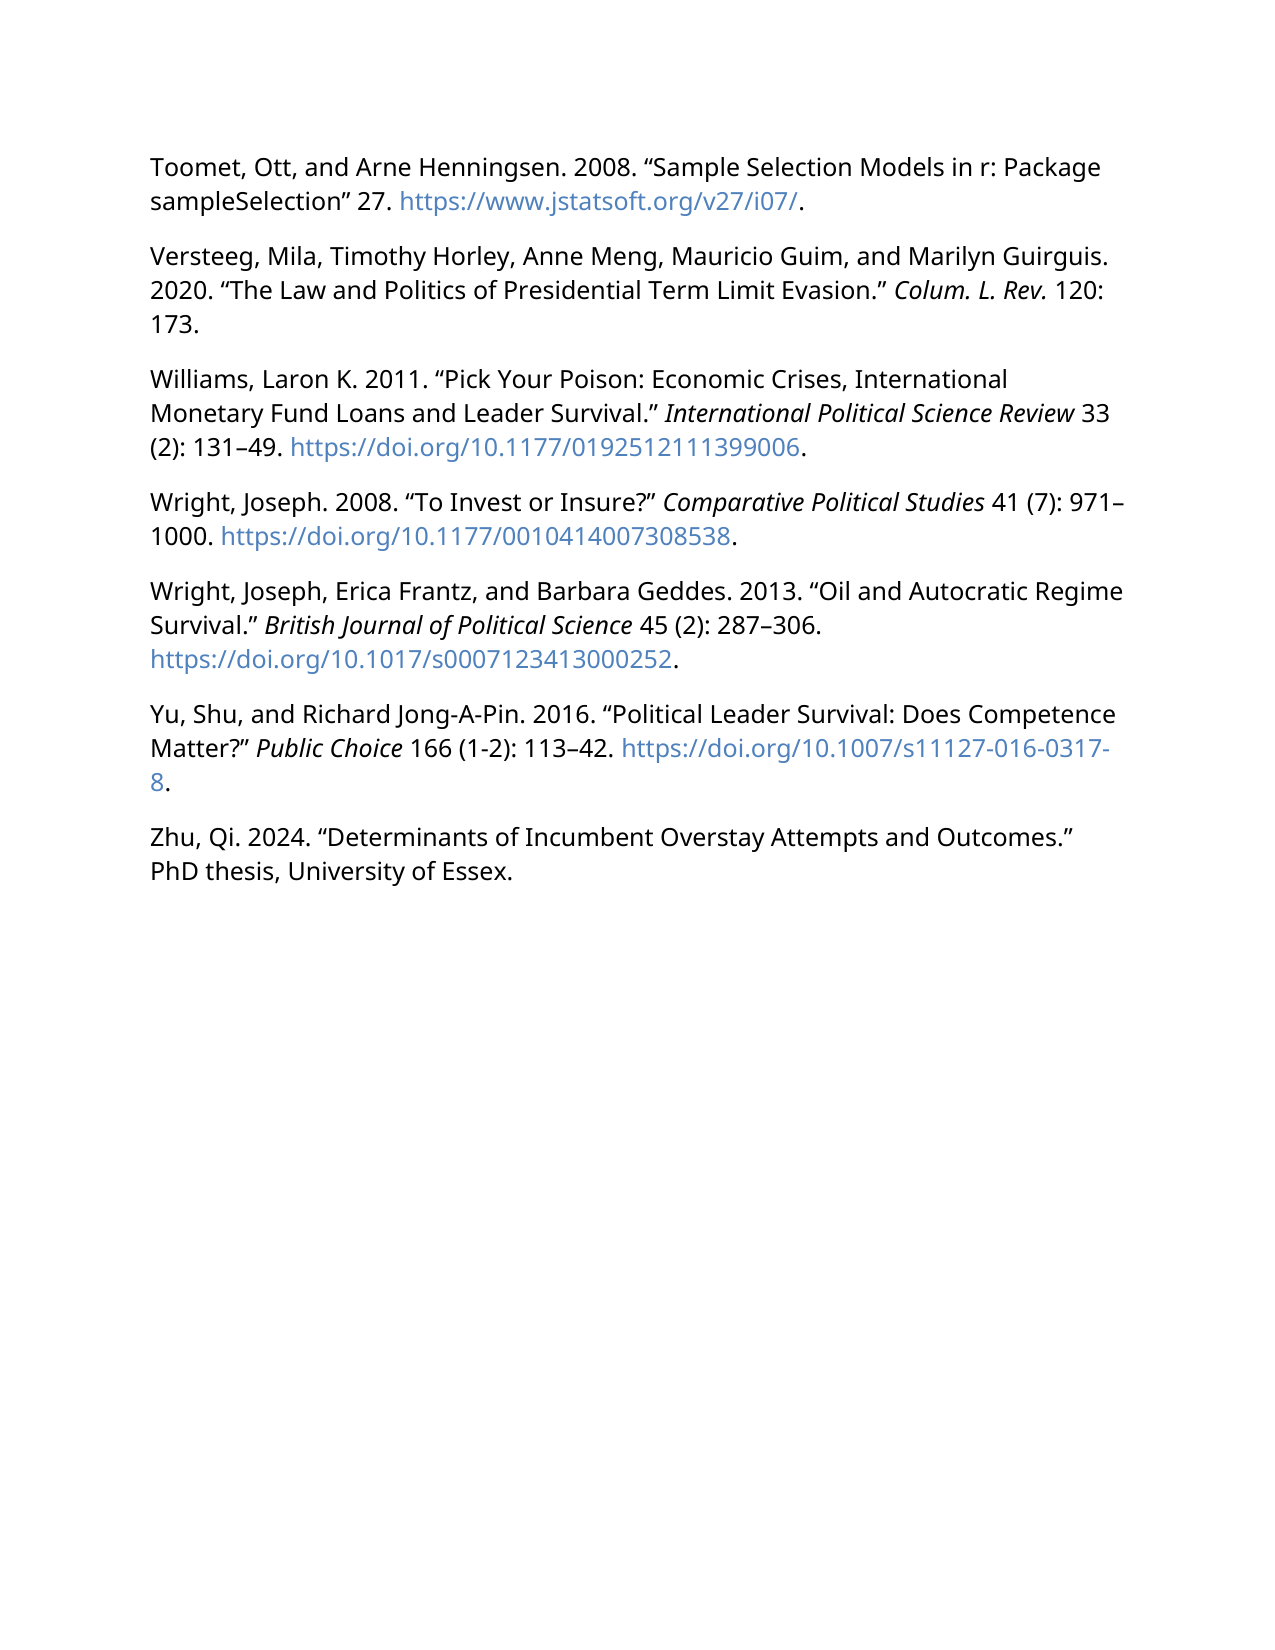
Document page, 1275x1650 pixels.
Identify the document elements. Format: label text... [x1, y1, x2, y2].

text Wright, Joseph, Erica Frantz, and Barbara Geddes. 2013. “Oil and Autocratic Regime Survival.” British Journal of Political Science 45 (2): 287–306. https://doi.org/10.1017/s0007123413000252. [150, 574, 1125, 676]
text Yu, Shu, and Richard Jong-A-Pin. 2016. “Political Leader Survival: Does Competence Matter?” Public Choice 166 (1-2): 113–42. https://doi.org/10.1007/s11127-016-0317-8. [150, 697, 1125, 799]
text Versteeg, Mila, Timothy Horley, Anne Meng, Mauricio Guim, and Marilyn Guirguis. 2020. “The Law and Politics of Presidential Term Limit Evasion.” Colum. L. Rev. 120: 173. [150, 239, 1125, 341]
text Wright, Joseph. 2008. “To Invest or Insure?” Comparative Political Studies 41 (7): 971–1000. https://doi.org/10.1177/0010414007308538. [150, 485, 1125, 553]
text Toomet, Ott, and Arne Henningsen. 2008. “Sample Selection Models in r: Package sampleSelection” 27. https://www.jstatsoft.org/v27/i07/. [150, 150, 1125, 218]
text Zhu, Qi. 2024. “Determinants of Incumbent Overstay Attempts and Outcomes.” PhD thesis, University of Essex. [150, 820, 1125, 888]
text Williams, Laron K. 2011. “Pick Your Poison: Economic Crises, International Monetary Fund Loans and Leader Survival.” International Political Science Review 33 (2): 131–49. https://doi.org/10.1177/0192512111399006. [150, 362, 1125, 464]
